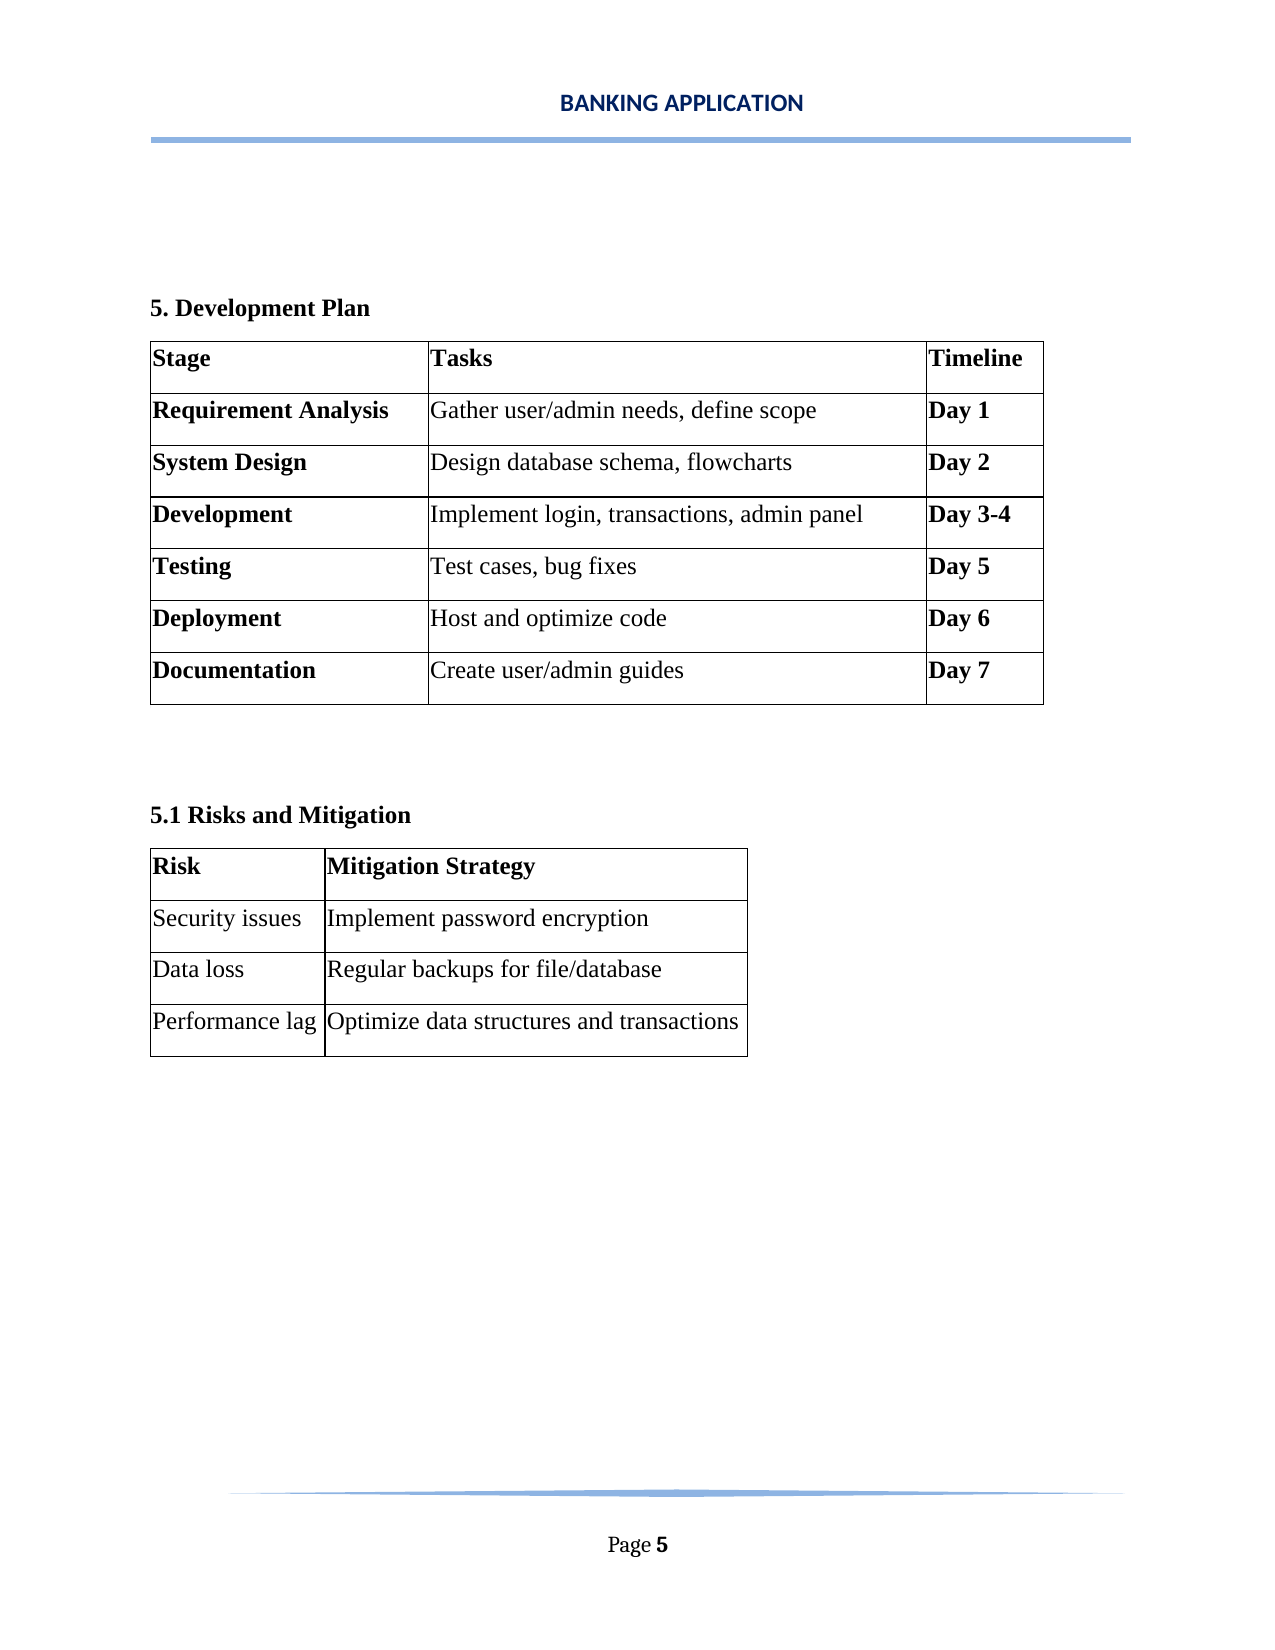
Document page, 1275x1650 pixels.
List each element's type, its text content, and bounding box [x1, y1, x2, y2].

table_cell Day 6 [927, 601, 1043, 652]
table_cell Regular backups for file/database [326, 953, 747, 1004]
table_header Tasks [429, 342, 926, 393]
table_cell Deployment [151, 601, 428, 652]
table_cell Data loss [151, 953, 324, 1004]
table_header Risk [151, 849, 324, 900]
table_header Mitigation Strategy [326, 849, 747, 900]
table_cell Day 2 [927, 446, 1043, 496]
table_cell Gather user/admin needs, define scope [429, 394, 926, 444]
table_cell Host and optimize code [429, 601, 926, 652]
table_cell Create user/admin guides [429, 653, 926, 704]
table_cell Development [151, 498, 428, 548]
table_header Stage [151, 342, 428, 393]
table_cell Day 1 [927, 394, 1043, 444]
table_cell Testing [151, 549, 428, 600]
table_cell Security issues [151, 901, 324, 952]
table_cell Performance lag [151, 1005, 324, 1056]
table_cell Day 3-4 [927, 498, 1043, 548]
text 5. Development Plan [150, 293, 1125, 322]
table_cell Test cases, bug fixes [429, 549, 926, 600]
text 5.1 Risks and Mitigation [150, 800, 1125, 829]
table_cell Implement login, transactions, admin panel [429, 498, 926, 548]
table_cell Day 7 [927, 653, 1043, 704]
table_cell Optimize data structures and transactions [326, 1005, 747, 1056]
table_cell Documentation [151, 653, 428, 704]
table_cell Implement password encryption [326, 901, 747, 952]
table_header Timeline [927, 342, 1043, 393]
table_cell Day 5 [927, 549, 1043, 600]
table_cell Requirement Analysis [151, 394, 428, 444]
table_cell System Design [151, 446, 428, 496]
table_cell Design database schema, flowcharts [429, 446, 926, 496]
